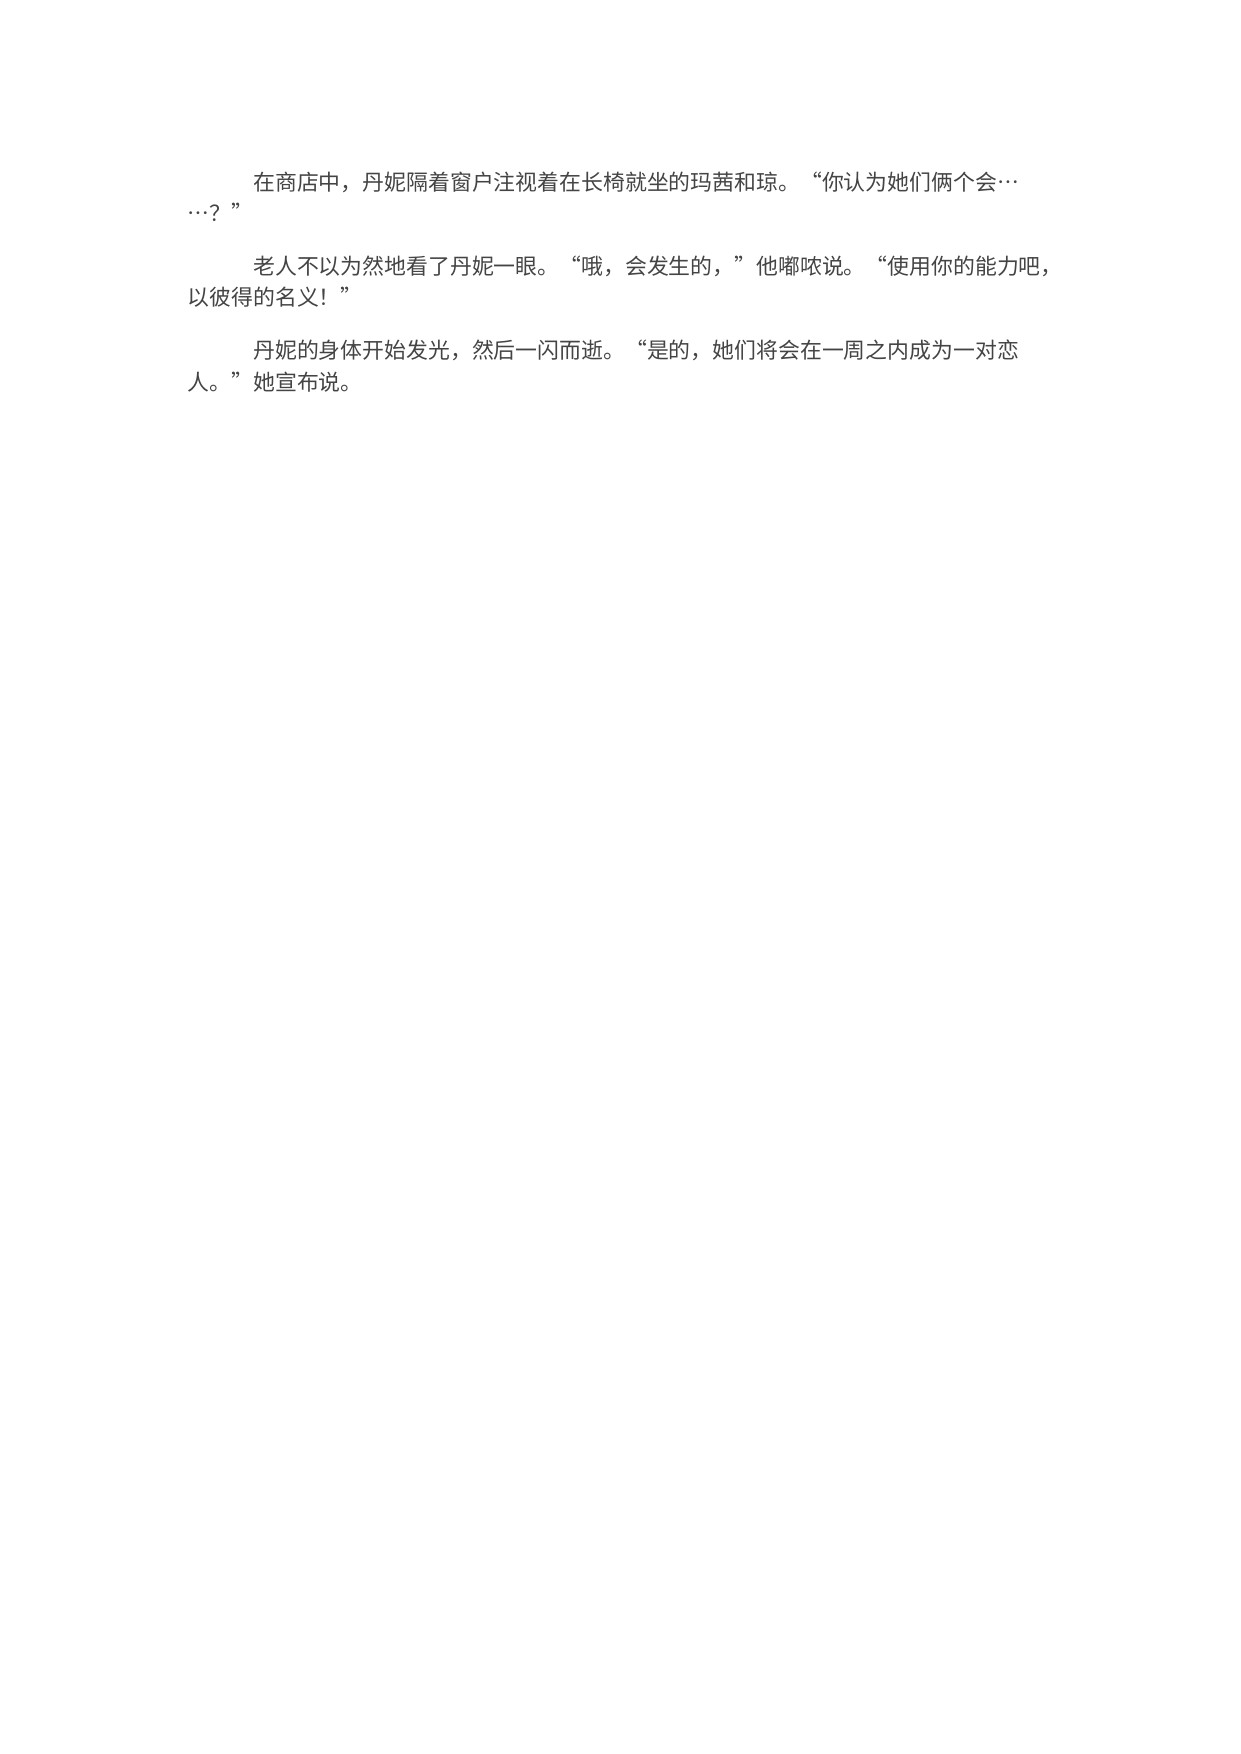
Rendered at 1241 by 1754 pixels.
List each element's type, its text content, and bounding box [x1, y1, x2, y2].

text 丹妮的身体开始发光，然后一闪而逝。“是的，她们将会在一周之内成为一对恋人。”她宣布说。 [187, 333, 1053, 396]
text 在商店中，丹妮隔着窗户注视着在长椅就坐的玛茜和琼。“你认为她们俩个会……？”) d g. s- Z' X& B0 U& l [187, 164, 1053, 228]
text 老人不以为然地看了丹妮一眼。“哦，会发生的，”他嘟哝说。“使用你的能力吧，以彼得的名义！” [187, 249, 1053, 312]
